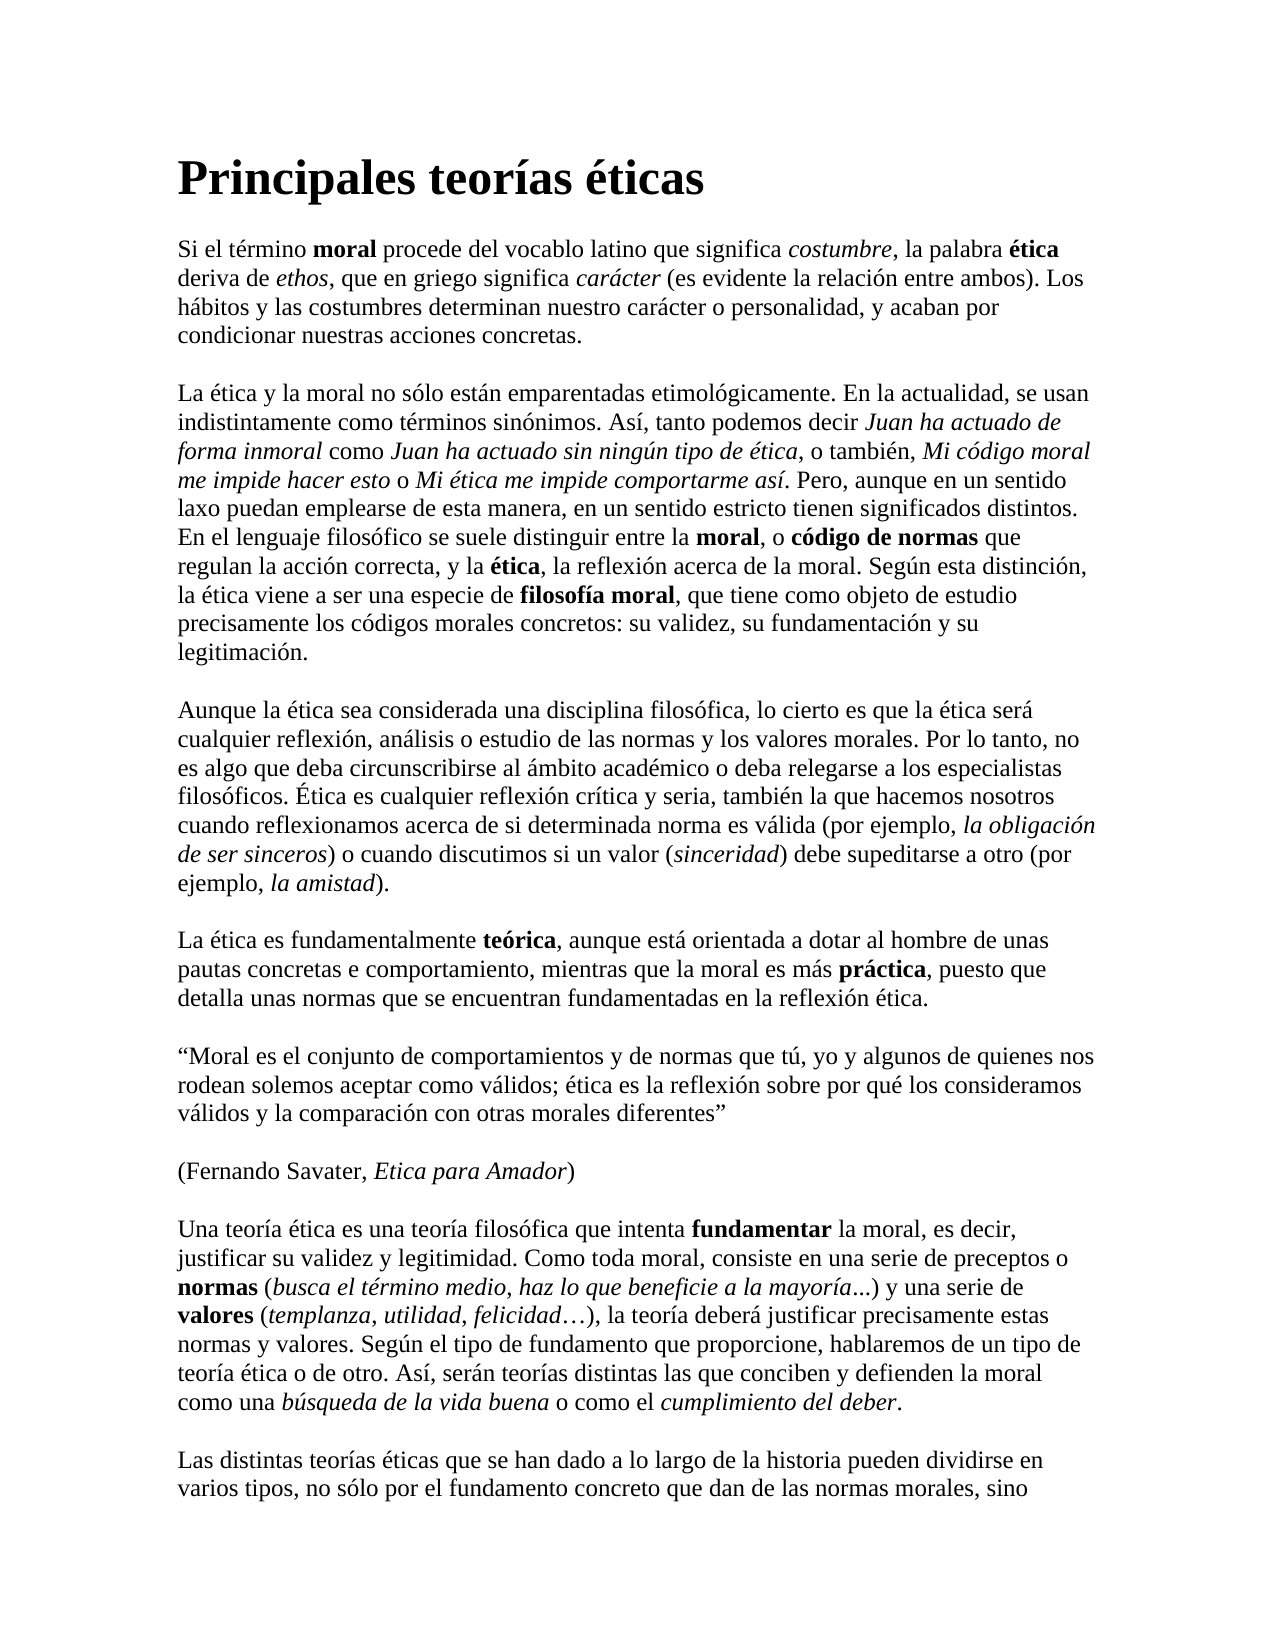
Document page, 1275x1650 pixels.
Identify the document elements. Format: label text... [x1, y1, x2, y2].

text Aunque la ética sea considerada una disciplina filosófica, lo cierto es que la ética será cualquier reflexión, análisis o estudio de las normas y los valores morales. Por lo tanto, no es algo que deba circunscribirse al ámbito académico o deba relegarse a los especialistas filosóficos. Ética es cualquier reflexión crítica y seria, también la que hacemos nosotros cuando reflexionamos acerca de si determinada norma es válida (por ejemplo, la obligación de ser sinceros) o cuando discutimos si un valor (sinceridad) debe supeditarse a otro (por ejemplo, la amistad). [177, 695, 1098, 896]
text (Fernando Savater, Etica para Amador) [177, 1156, 1098, 1185]
text La ética y la moral no sólo están emparentadas etimológicamente. En la actualidad, se usan indistintamente como términos sinónimos. Así, tanto podemos decir Juan ha actuado de forma inmoral como Juan ha actuado sin ningún tipo de ética, o también, Mi código moral me impide hacer esto o Mi ética me impide comportarme así. Pero, aunque en un sentido laxo puedan emplearse de esta manera, en un sentido estricto tienen significados distintos. En el lenguaje filosófico se suele distinguir entre la moral, o código de normas que regulan la acción correcta, y la ética, la reflexión acerca de la moral. Según esta distinción, la ética viene a ser una especie de filosofía moral, que tiene como objeto de estudio precisamente los códigos morales concretos: su validez, su fundamentación y su legitimación. [177, 378, 1098, 666]
text Si el término moral procede del vocablo latino que significa costumbre, la palabra ética deriva de ethos, que en griego significa carácter (es evidente la relación entre ambos). Los hábitos y las costumbres determinan nuestro carácter o personalidad, y acaban por condicionar nuestras acciones concretas. [177, 234, 1098, 349]
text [177, 1445, 1098, 1502]
text La ética es fundamentalmente teórica, aunque está orientada a dotar al hombre de unas pautas concretas e comportamiento, mientras que la moral es más práctica, puesto que detalla unas normas que se encuentran fundamentadas en la reflexión ética. [177, 926, 1098, 1012]
text “Moral es el conjunto de comportamientos y de normas que tú, yo y algunos de quienes nos rodean solemos aceptar como válidos; ética es la reflexión sobre por qué los consideramos válidos y la comparación con otras morales diferentes” [177, 1041, 1098, 1127]
text Principales teorías éticas [177, 148, 1098, 205]
text Una teoría ética es una teoría filosófica que intenta fundamentar la moral, es decir, justificar su validez y legitimidad. Como toda moral, consiste en una serie de preceptos o normas (busca el término medio, haz lo que beneficie a la mayoría...) y una serie de valores (templanza, utilidad, felicidad…), la teoría deberá justificar precisamente estas normas y valores. Según el tipo de fundamento que proporcione, hablaremos de un tipo de teoría ética o de otro. Así, serán teorías distintas las que conciben y defienden la moral como una búsqueda de la vida buena o como el cumplimiento del deber. [177, 1214, 1098, 1416]
